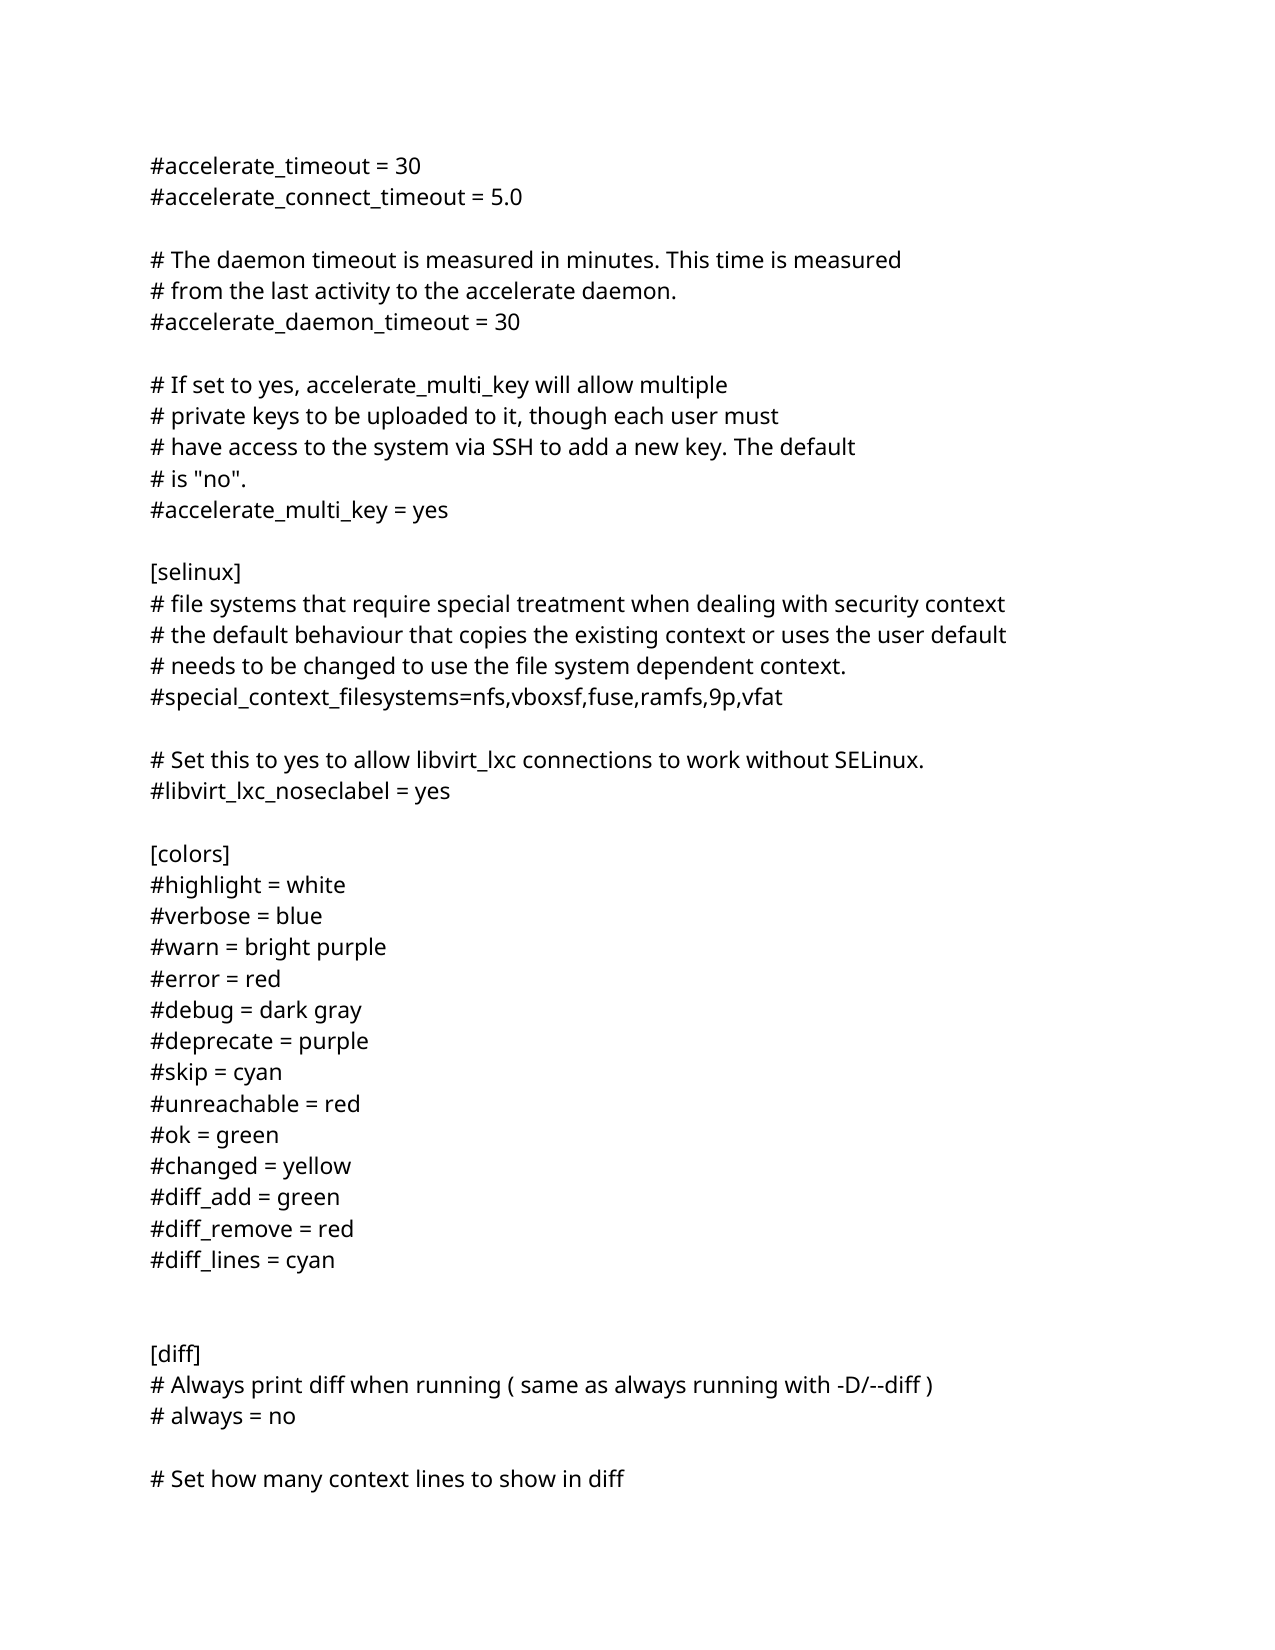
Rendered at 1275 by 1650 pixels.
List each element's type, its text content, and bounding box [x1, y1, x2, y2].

text [colors] [150, 837, 1125, 869]
text #unreachable = red [150, 1087, 1125, 1119]
text # Always print diff when running ( same as always running with -D/--diff ) [150, 1369, 1125, 1400]
text #error = red [150, 962, 1125, 994]
text # have access to the system via SSH to add a new key. The default [150, 431, 1125, 462]
text # If set to yes, accelerate_multi_key will allow multiple [150, 369, 1125, 400]
text # Set how many context lines to show in diff [150, 1462, 1125, 1494]
text [selinux] [150, 556, 1125, 587]
text #diff_lines = cyan [150, 1244, 1125, 1275]
text #diff_add = green [150, 1181, 1125, 1212]
text #ok = green [150, 1119, 1125, 1150]
text #debug = dark gray [150, 994, 1125, 1025]
text # is "no". [150, 462, 1125, 494]
text #warn = bright purple [150, 931, 1125, 962]
text #libvirt_lxc_noseclabel = yes [150, 775, 1125, 806]
text #deprecate = purple [150, 1025, 1125, 1056]
text #highlight = white [150, 869, 1125, 900]
text #accelerate_connect_timeout = 5.0 [150, 181, 1125, 212]
text #skip = cyan [150, 1056, 1125, 1087]
text # from the last activity to the accelerate daemon. [150, 275, 1125, 306]
text #changed = yellow [150, 1150, 1125, 1181]
text # the default behaviour that copies the existing context or uses the user default [150, 619, 1125, 650]
text # needs to be changed to use the file system dependent context. [150, 650, 1125, 681]
text #accelerate_daemon_timeout = 30 [150, 306, 1125, 337]
text # file systems that require special treatment when dealing with security context [150, 587, 1125, 619]
text [diff] [150, 1337, 1125, 1369]
text #accelerate_multi_key = yes [150, 494, 1125, 525]
text # The daemon timeout is measured in minutes. This time is measured [150, 244, 1125, 275]
text # Set this to yes to allow libvirt_lxc connections to work without SELinux. [150, 744, 1125, 775]
text #special_context_filesystems=nfs,vboxsf,fuse,ramfs,9p,vfat [150, 681, 1125, 712]
text # always = no [150, 1400, 1125, 1431]
text #accelerate_timeout = 30 [150, 150, 1125, 181]
text #diff_remove = red [150, 1212, 1125, 1244]
text #verbose = blue [150, 900, 1125, 931]
text # private keys to be uploaded to it, though each user must [150, 400, 1125, 431]
